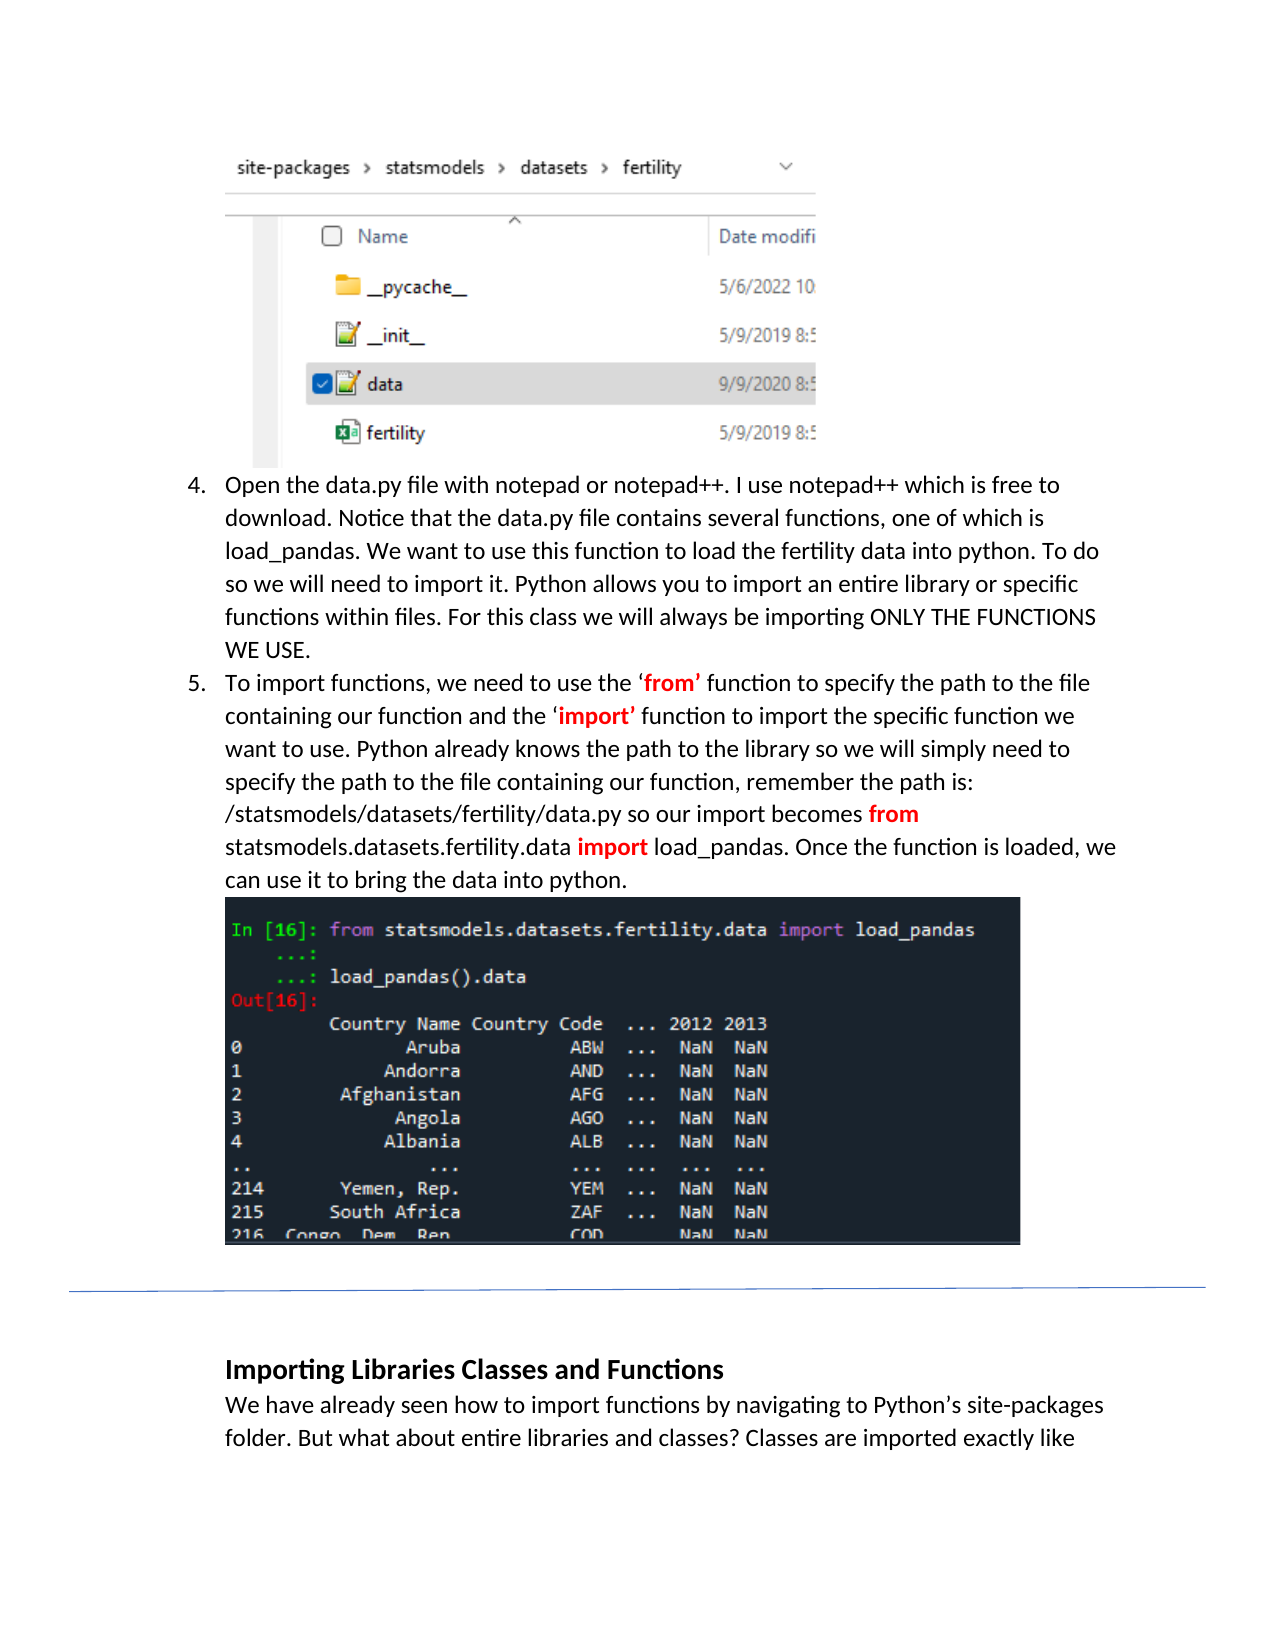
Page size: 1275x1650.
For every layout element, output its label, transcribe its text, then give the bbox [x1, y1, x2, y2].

list Importing Libraries Classes and Functions [225, 1351, 1125, 1387]
picture [225, 150, 816, 468]
picture [225, 897, 1021, 1245]
list Open the data.py file with notepad or notepad++. I use notepad++ which is free to download. Notice that the data.py file contains several functions, one of which is load_pandas. We want to use this function to load the fertility data into python. To do so we will need to import it. Python allows you to import an entire library or specific functions within files. For this class we will always be importing ONLY THE FUNCTIONS WE USE. [187, 469, 1125, 664]
list To import functions, we need to use the ‘from’ function to specify the path to the file containing our function and the ‘import’ function to import the specific function we want to use. Python already knows the path to the library so we will simply need to specify the path to the file containing our function, remember the path is: /statsmodels/datasets/fertility/data.py so our import becomes from statsmodels.datasets.fertility.data import load_pandas. Once the function is loaded, we can use it to bring the data into python. [187, 667, 1125, 895]
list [225, 1390, 1125, 1453]
